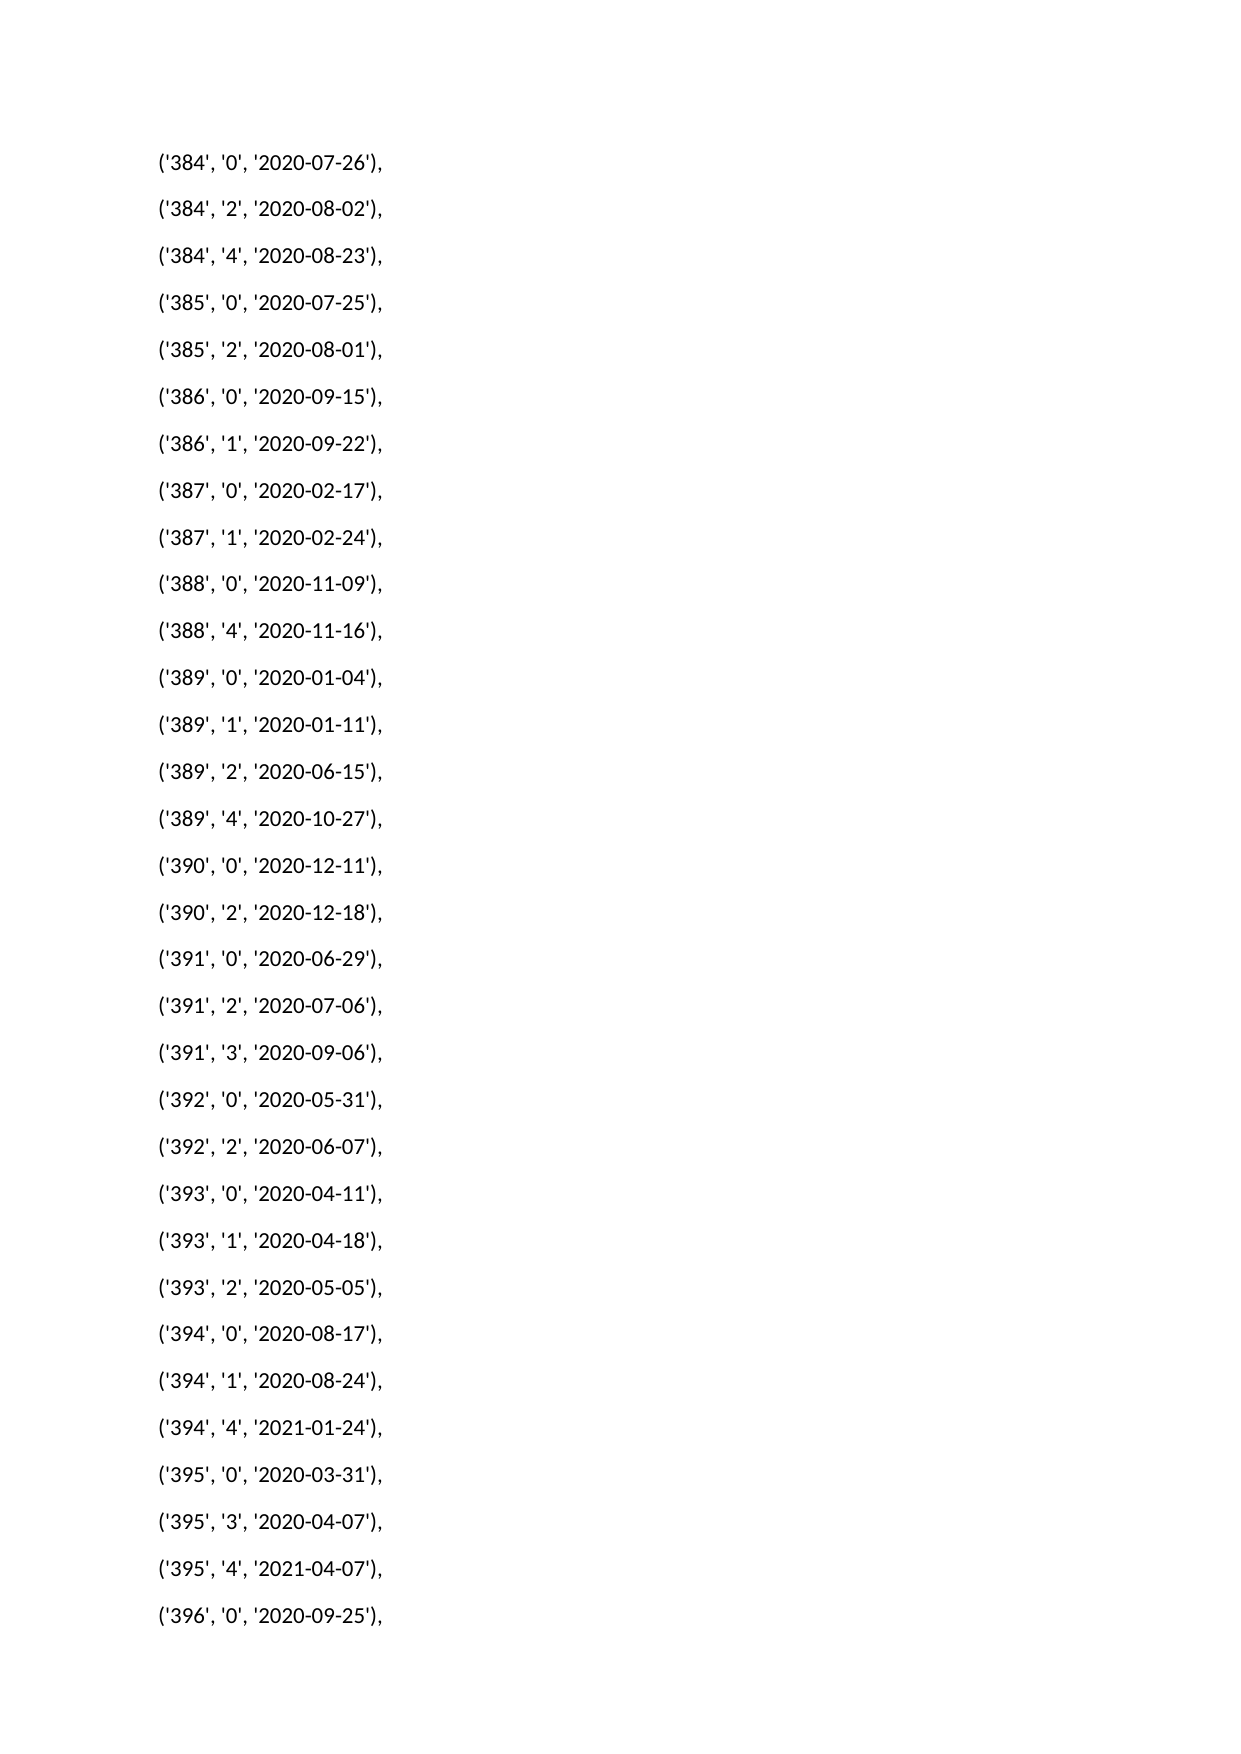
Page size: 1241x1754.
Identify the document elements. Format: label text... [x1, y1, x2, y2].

text ('388', '4', '2020-11-16'), [148, 616, 1093, 644]
text ('395', '0', '2020-03-31'), [148, 1460, 1093, 1488]
text ('385', '2', '2020-08-01'), [148, 335, 1093, 363]
text ('389', '1', '2020-01-11'), [148, 710, 1093, 738]
text ('384', '2', '2020-08-02'), [148, 194, 1093, 222]
text ('390', '0', '2020-12-11'), [148, 851, 1093, 879]
text ('395', '4', '2021-04-07'), [148, 1554, 1093, 1582]
text ('389', '4', '2020-10-27'), [148, 804, 1093, 832]
text ('393', '1', '2020-04-18'), [148, 1226, 1093, 1254]
text ('389', '2', '2020-06-15'), [148, 757, 1093, 785]
text ('385', '0', '2020-07-25'), [148, 288, 1093, 316]
text ('387', '0', '2020-02-17'), [148, 476, 1093, 504]
text ('395', '3', '2020-04-07'), [148, 1507, 1093, 1535]
text ('396', '0', '2020-09-25'), [148, 1601, 1093, 1629]
text ('393', '2', '2020-05-05'), [148, 1273, 1093, 1301]
text ('393', '0', '2020-04-11'), [148, 1179, 1093, 1207]
text ('394', '0', '2020-08-17'), [148, 1319, 1093, 1347]
text ('390', '2', '2020-12-18'), [148, 898, 1093, 926]
text ('392', '0', '2020-05-31'), [148, 1085, 1093, 1113]
text ('391', '3', '2020-09-06'), [148, 1038, 1093, 1066]
text ('392', '2', '2020-06-07'), [148, 1132, 1093, 1160]
text ('387', '1', '2020-02-24'), [148, 523, 1093, 551]
text ('386', '1', '2020-09-22'), [148, 429, 1093, 457]
text ('388', '0', '2020-11-09'), [148, 569, 1093, 597]
text ('384', '4', '2020-08-23'), [148, 241, 1093, 269]
text ('389', '0', '2020-01-04'), [148, 663, 1093, 691]
text ('391', '2', '2020-07-06'), [148, 991, 1093, 1019]
text ('386', '0', '2020-09-15'), [148, 382, 1093, 410]
text ('384', '0', '2020-07-26'), [148, 148, 1093, 176]
text ('394', '1', '2020-08-24'), [148, 1366, 1093, 1394]
text ('391', '0', '2020-06-29'), [148, 944, 1093, 972]
text ('394', '4', '2021-01-24'), [148, 1413, 1093, 1441]
